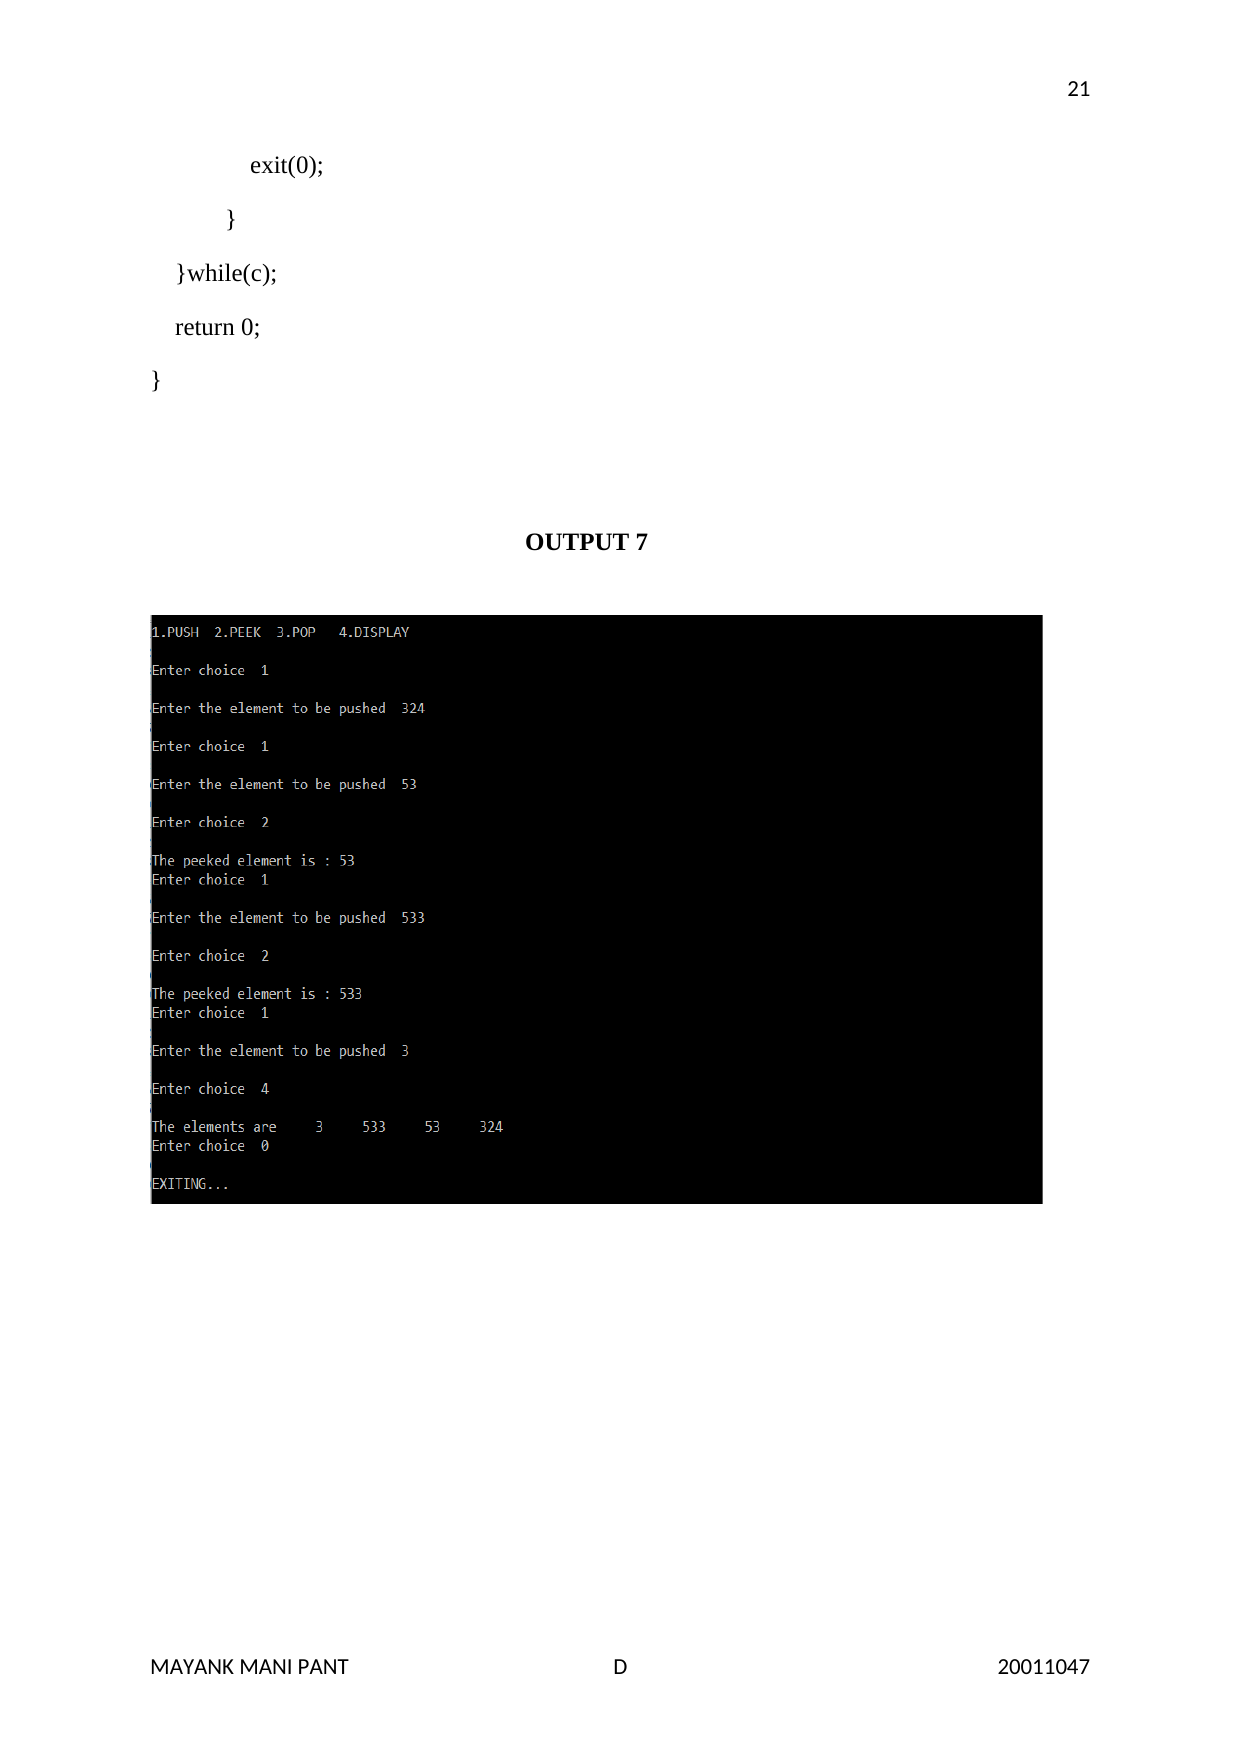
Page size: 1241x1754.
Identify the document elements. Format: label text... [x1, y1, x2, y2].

picture [150, 615, 1043, 1204]
text } [150, 365, 1090, 394]
text } [150, 204, 1090, 233]
text return 0; [150, 312, 1090, 340]
text OUTPUT 7 [150, 527, 1090, 556]
text }while(c); [150, 258, 1090, 286]
text exit(0); [150, 150, 1090, 179]
